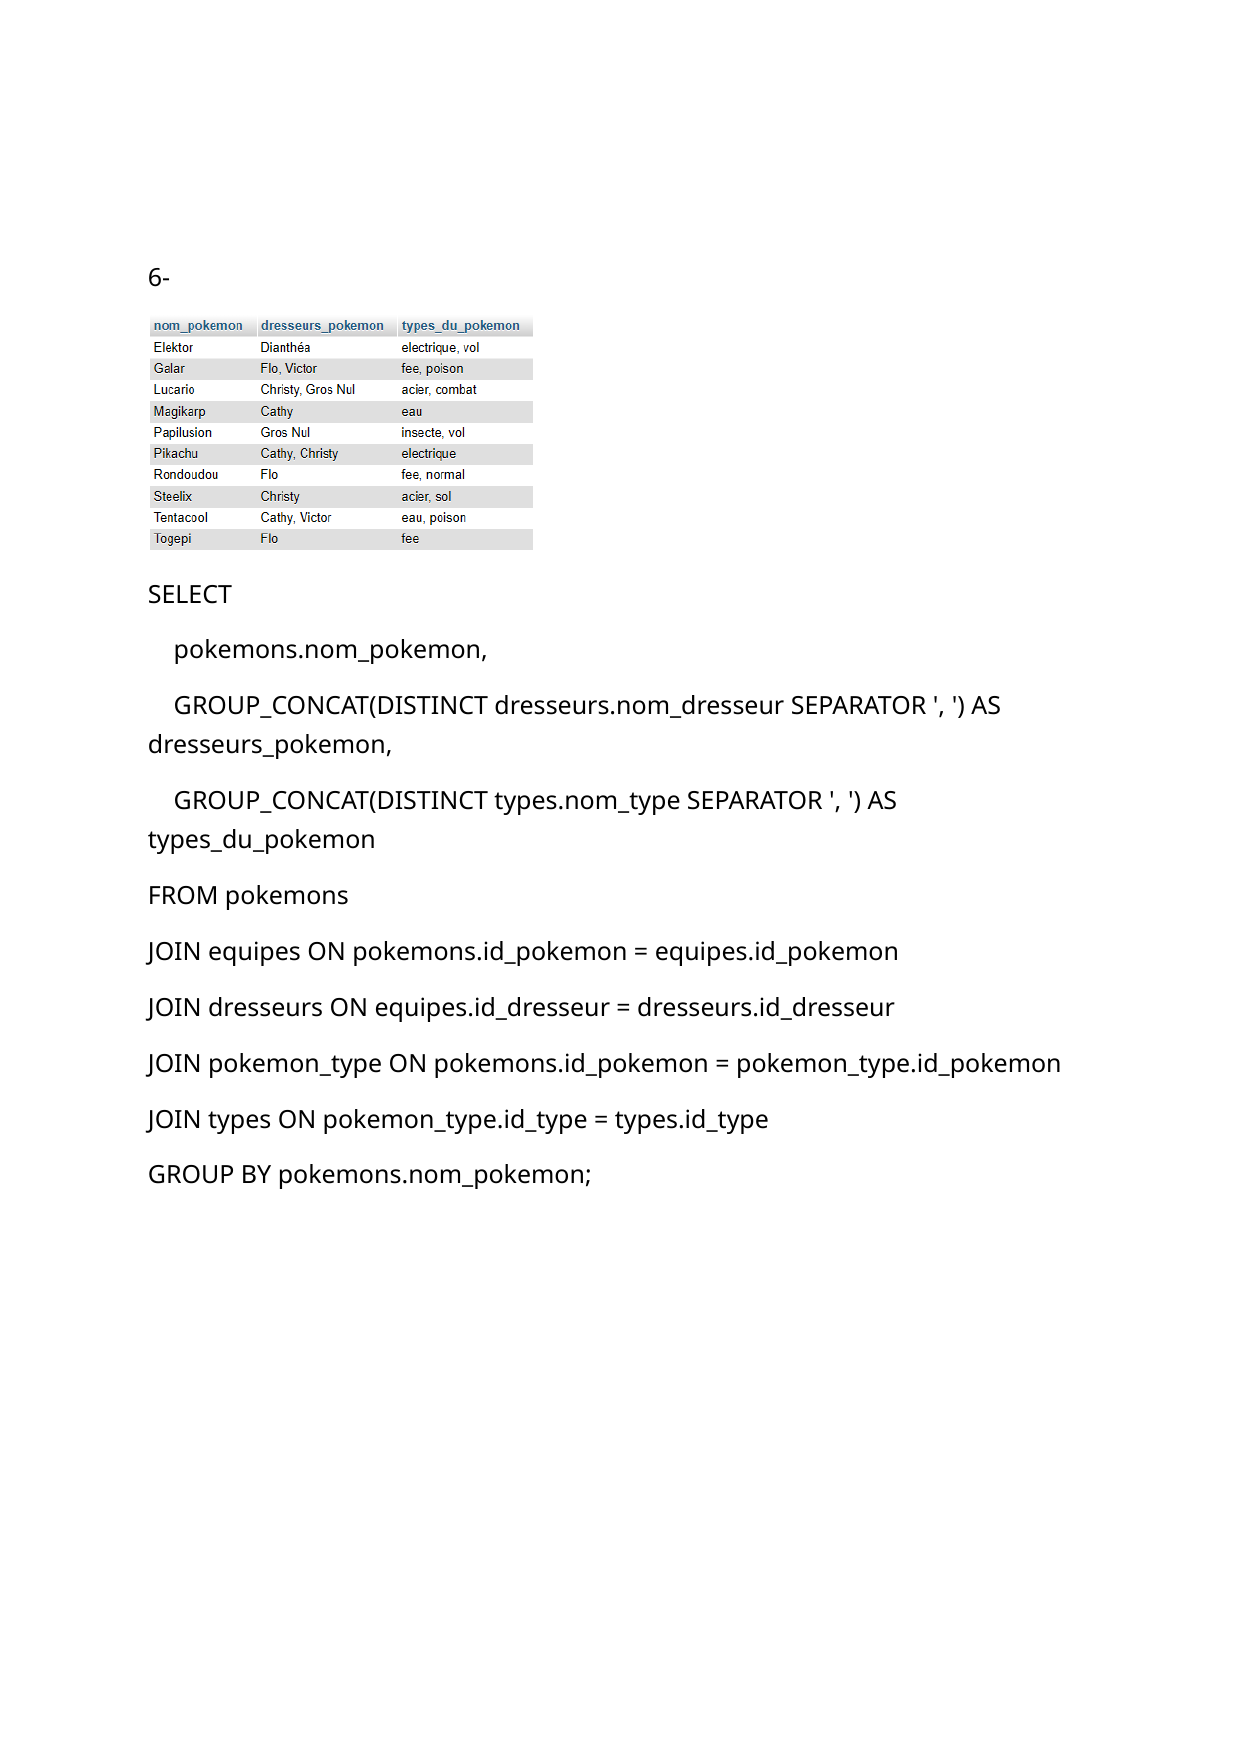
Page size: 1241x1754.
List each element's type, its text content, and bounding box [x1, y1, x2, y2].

text JOIN types ON pokemon_type.id_type = types.id_type [148, 1101, 1093, 1135]
text JOIN equipes ON pokemons.id_pokemon = equipes.id_pokemon [148, 934, 1093, 968]
picture [147, 315, 599, 555]
text GROUP_CONCAT(DISTINCT types.nom_type SEPARATOR ', ') AS types_du_pokemon [148, 783, 1093, 856]
text FROM pokemons [148, 878, 1093, 912]
text JOIN dresseurs ON equipes.id_dresseur = dresseurs.id_dresseur [148, 990, 1093, 1024]
text 6- [148, 259, 1093, 293]
text GROUP_CONCAT(DISTINCT dresseurs.nom_dresseur SEPARATOR ', ') AS dresseurs_pokemon, [148, 688, 1093, 761]
text GROUP BY pokemons.nom_pokemon; [148, 1157, 1093, 1191]
text JOIN pokemon_type ON pokemons.id_pokemon = pokemon_type.id_pokemon [148, 1046, 1093, 1079]
text SELECT [148, 576, 1093, 610]
text pokemons.nom_pokemon, [148, 632, 1093, 666]
